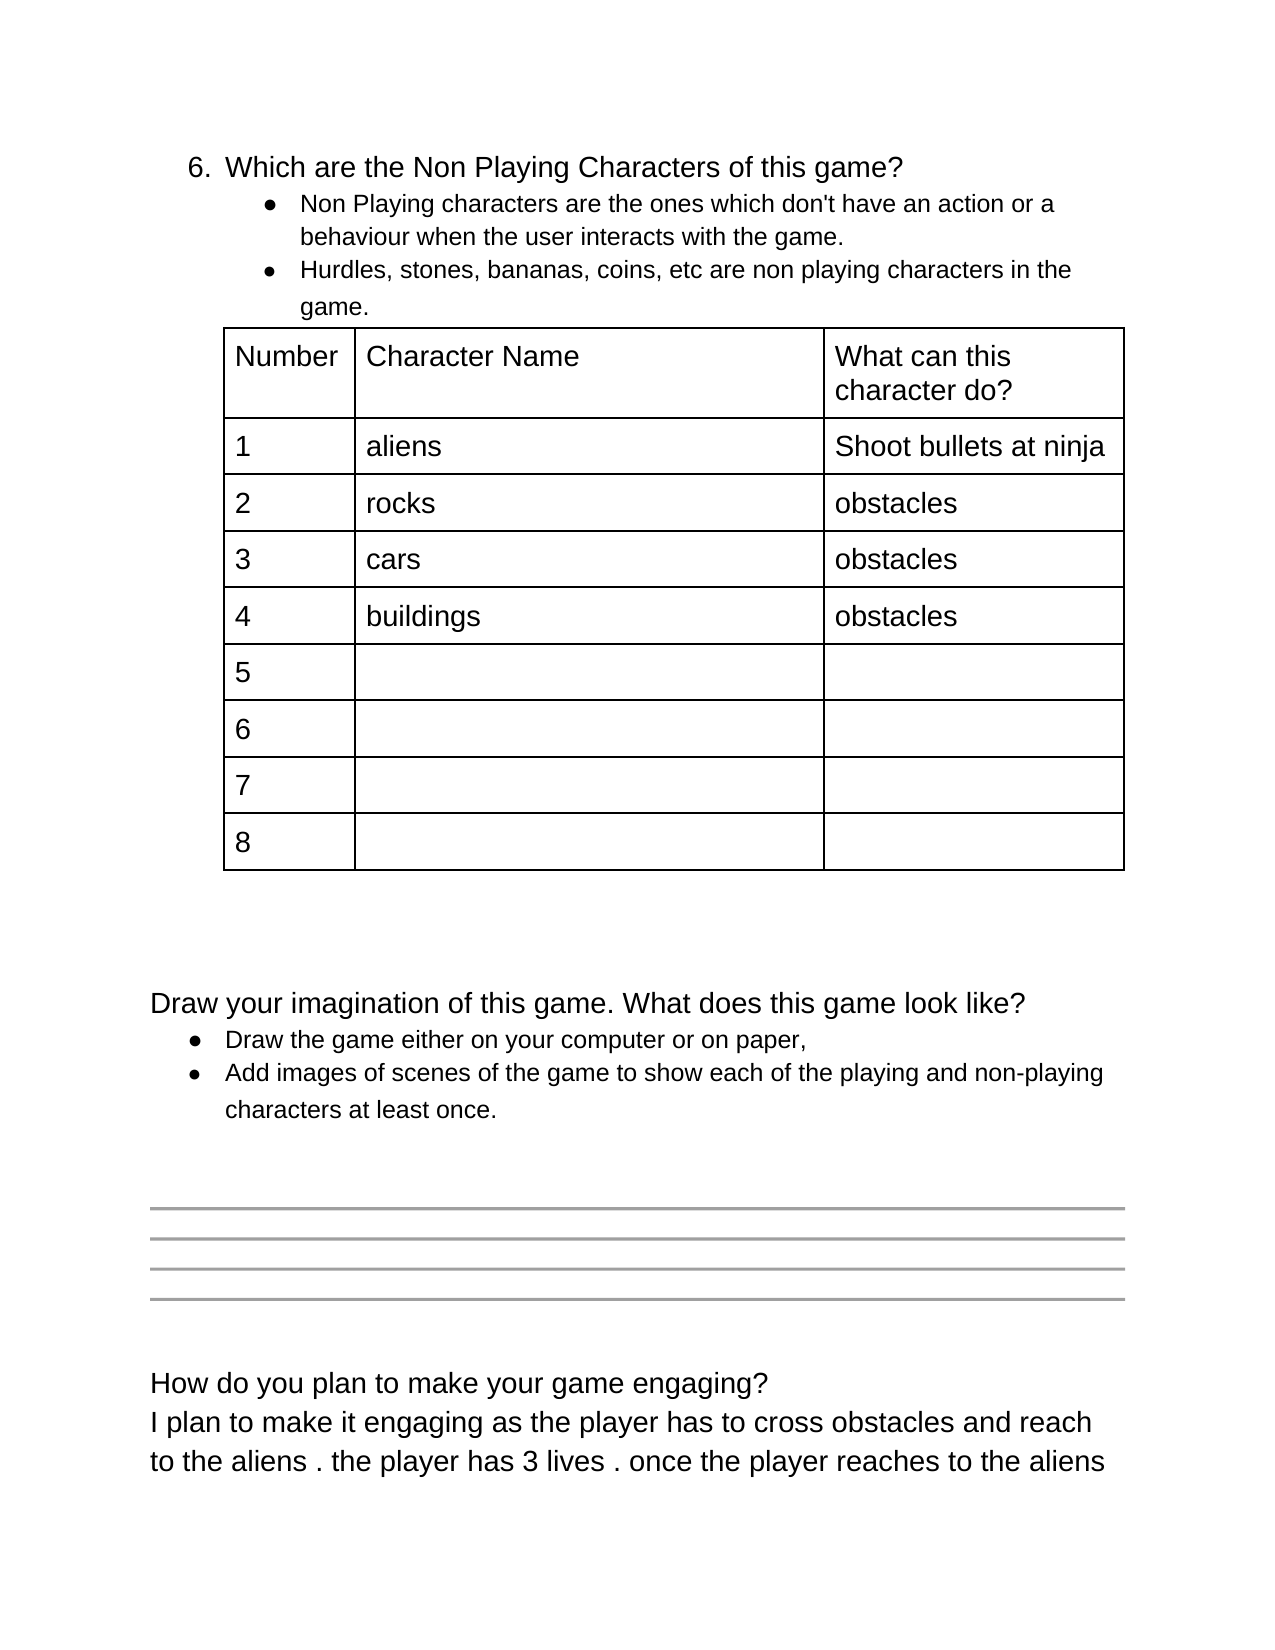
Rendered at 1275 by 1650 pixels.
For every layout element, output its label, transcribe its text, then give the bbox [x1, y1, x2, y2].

table_cell 2 [225, 475, 354, 530]
table_cell [356, 645, 823, 699]
text Draw your imagination of this game. What does this game look like? [150, 986, 1125, 1020]
table_cell cars [356, 532, 823, 586]
table_cell [825, 645, 1123, 699]
table_header Character Name [356, 329, 823, 417]
table_cell [356, 758, 823, 812]
table_cell aliens [356, 419, 823, 473]
table_cell obstacles [825, 475, 1123, 530]
table_cell [356, 701, 823, 756]
table_cell [356, 814, 823, 868]
list Hurdles, stones, bananas, coins, etc are non playing characters in the game. [262, 254, 1125, 322]
table_cell obstacles [825, 532, 1123, 586]
table_cell 3 [225, 532, 354, 586]
table_cell [825, 701, 1123, 756]
table_cell rocks [356, 475, 823, 530]
table_header What can this character do? [825, 329, 1123, 417]
table_cell obstacles [825, 588, 1123, 643]
table_cell 4 [225, 588, 354, 643]
table_cell 7 [225, 758, 354, 812]
text How do you plan to make your game engaging? [150, 1367, 1125, 1400]
table_cell buildings [356, 588, 823, 643]
table_cell [825, 814, 1123, 868]
table_cell 1 [225, 419, 354, 473]
list Non Playing characters are the ones which don't have an action or a behaviour when the user interacts with the game. [262, 188, 1125, 250]
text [150, 1405, 1125, 1477]
list Draw the game either on your computer or on paper, [187, 1025, 1125, 1053]
table_cell 6 [225, 701, 354, 756]
table_cell 5 [225, 645, 354, 699]
table_cell Shoot bullets at ninja [825, 419, 1123, 473]
table_header Number [225, 329, 354, 417]
list Add images of scenes of the game to show each of the playing and non-playing characters at least once. [187, 1058, 1125, 1125]
table_cell [825, 758, 1123, 812]
table_cell 8 [225, 814, 354, 868]
list Which are the Non Playing Characters of this game? [187, 150, 1125, 183]
